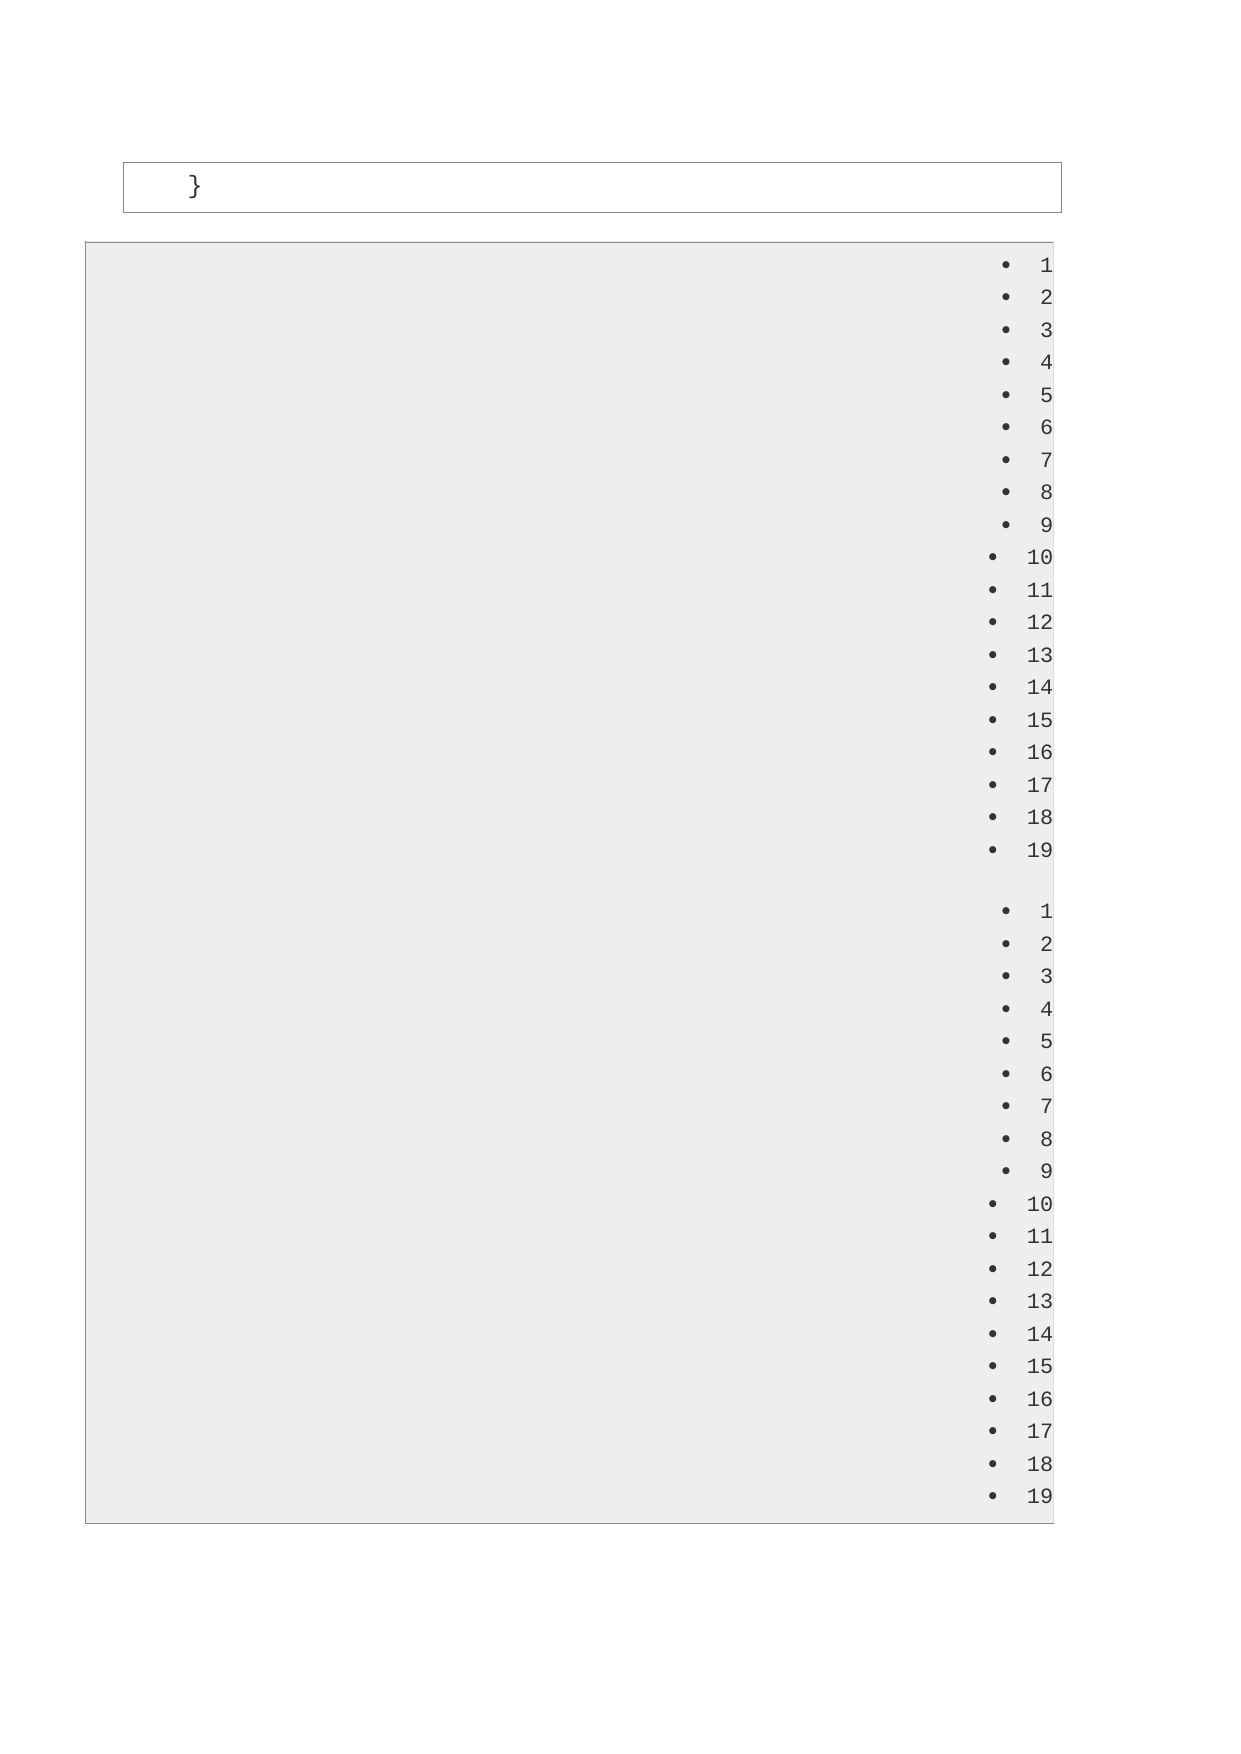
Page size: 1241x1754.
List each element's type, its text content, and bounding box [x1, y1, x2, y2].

list 8 [86, 1116, 1053, 1148]
list 2 [86, 921, 1053, 953]
list 7 [86, 436, 1053, 469]
list 6 [86, 1051, 1053, 1083]
list 14 [86, 1311, 1053, 1343]
list 4 [86, 339, 1053, 371]
list 10 [86, 1181, 1053, 1213]
list 16 [86, 729, 1053, 761]
list 2 [86, 274, 1053, 306]
list 5 [86, 371, 1053, 404]
list 3 [86, 306, 1053, 339]
list 17 [86, 1408, 1053, 1441]
list 3 [86, 953, 1053, 986]
list 12 [86, 599, 1053, 631]
list 13 [86, 631, 1053, 664]
list 14 [86, 664, 1053, 696]
text } [124, 163, 1061, 212]
list 5 [86, 1018, 1053, 1051]
list 16 [86, 1376, 1053, 1408]
list 13 [86, 1278, 1053, 1311]
list 10 [86, 534, 1053, 566]
list 1 [86, 243, 1053, 274]
list 8 [86, 469, 1053, 501]
list 6 [86, 404, 1053, 436]
list 15 [86, 1343, 1053, 1376]
list 18 [86, 794, 1053, 826]
list 9 [86, 501, 1053, 534]
list 9 [86, 1148, 1053, 1181]
list 18 [86, 1441, 1053, 1473]
list 7 [86, 1083, 1053, 1116]
list 15 [86, 696, 1053, 729]
list 19 [86, 826, 1053, 868]
list 11 [86, 1213, 1053, 1246]
list 12 [86, 1246, 1053, 1278]
list 11 [86, 566, 1053, 599]
list 1 [86, 888, 1053, 921]
list 17 [86, 761, 1053, 794]
list 19 [86, 1473, 1053, 1523]
list 4 [86, 986, 1053, 1018]
